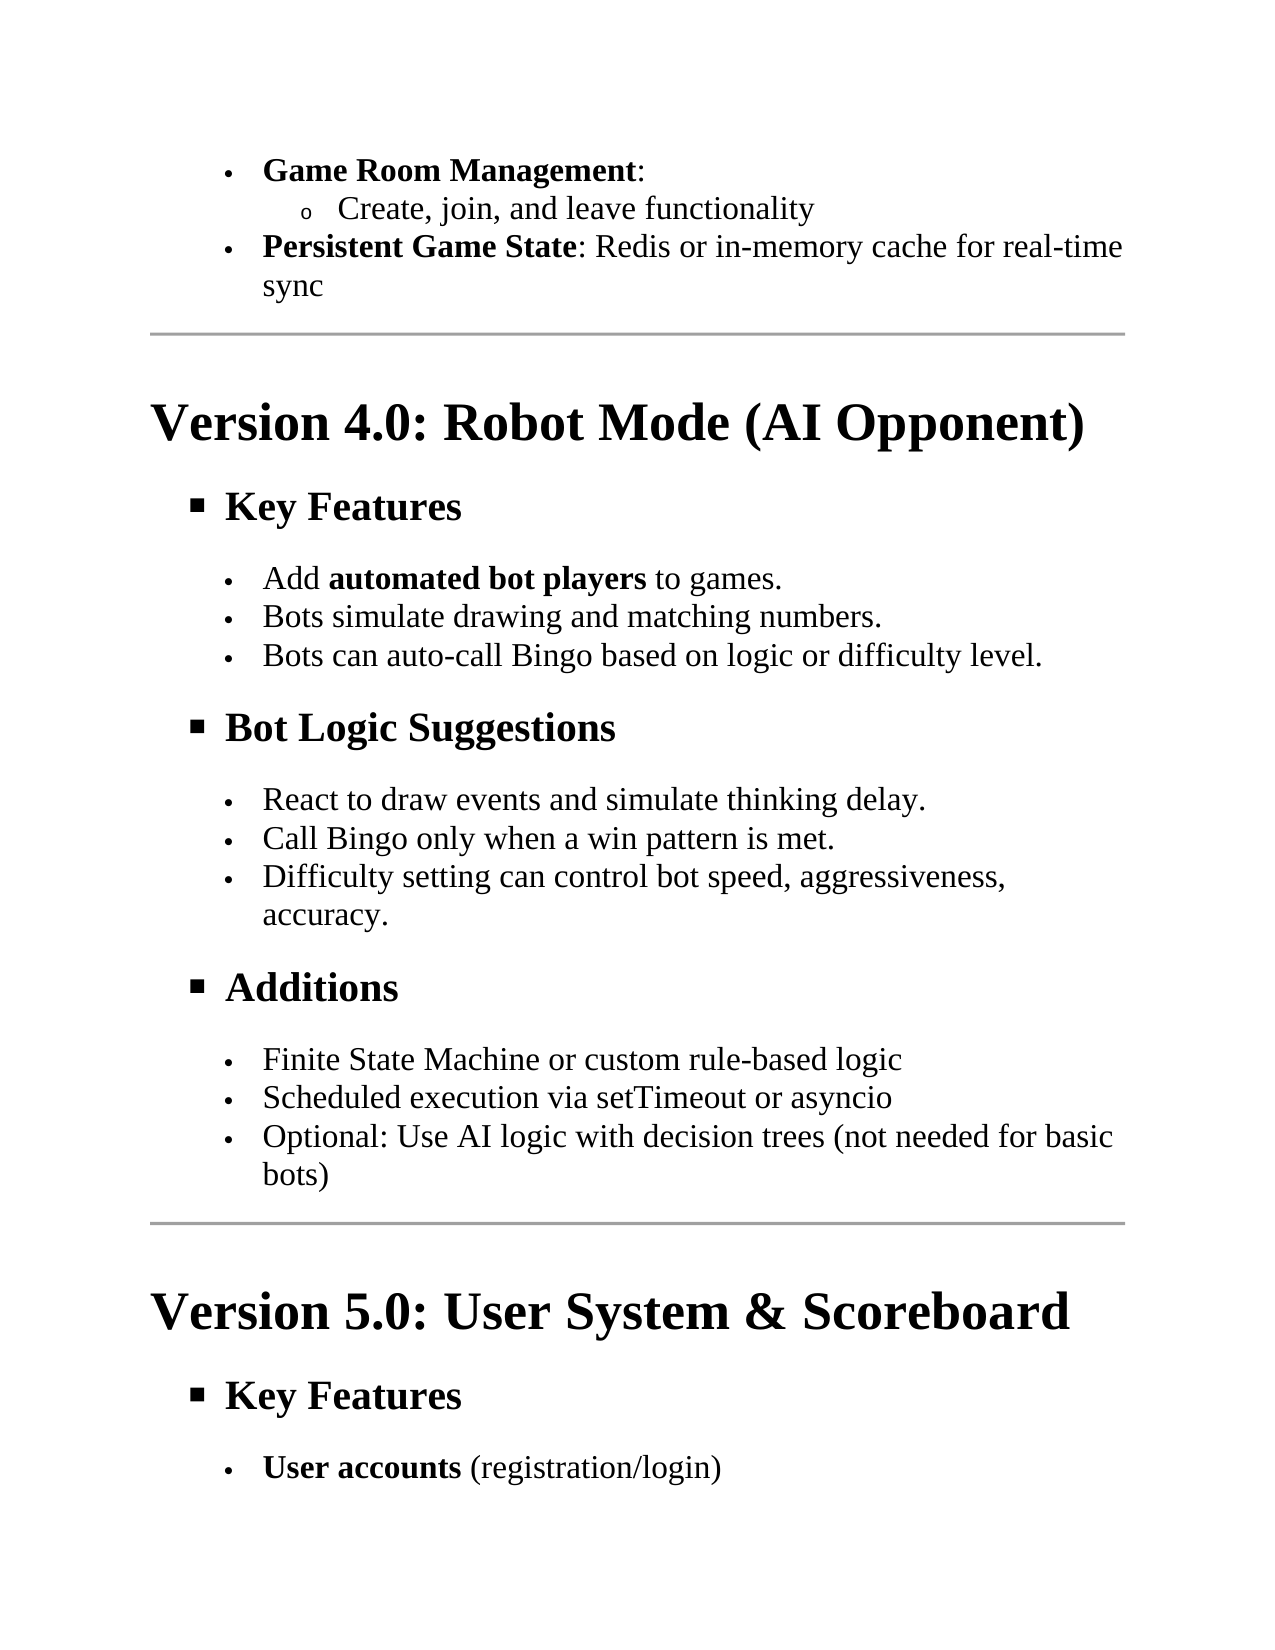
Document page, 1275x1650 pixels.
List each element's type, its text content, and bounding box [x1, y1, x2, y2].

list Bot Logic Suggestions [187, 702, 1125, 751]
list React to draw events and simulate thinking delay. [225, 780, 1125, 818]
list Optional: Use AI logic with decision trees (not needed for basic bots) [225, 1116, 1125, 1193]
list Game Room Management: [225, 150, 1125, 188]
list Bots simulate drawing and matching numbers. [225, 597, 1125, 635]
list Persistent Game State: Redis or in-memory cache for real-time sync [225, 227, 1125, 303]
list Add automated bot players to games. [225, 558, 1125, 597]
list Key Features [187, 481, 1125, 529]
list Call Bingo only when a win pattern is met. [225, 818, 1125, 856]
list Bots can auto-call Bingo based on logic or difficulty level. [225, 635, 1125, 673]
list Difficulty setting can control bot speed, aggressiveness, accuracy. [225, 856, 1125, 933]
text Version 4.0: Robot Mode (AI Opponent) [150, 390, 1125, 452]
list Create, join, and leave functionality [300, 188, 1125, 227]
list Finite State Machine or custom rule-based logic [225, 1039, 1125, 1078]
list User accounts (registration/login) [225, 1448, 1125, 1486]
list Additions [187, 962, 1125, 1010]
text Version 5.0: User System & Scoreboard [150, 1279, 1125, 1341]
list Key Features [187, 1371, 1125, 1418]
list Scheduled execution via setTimeout or asyncio [225, 1078, 1125, 1116]
